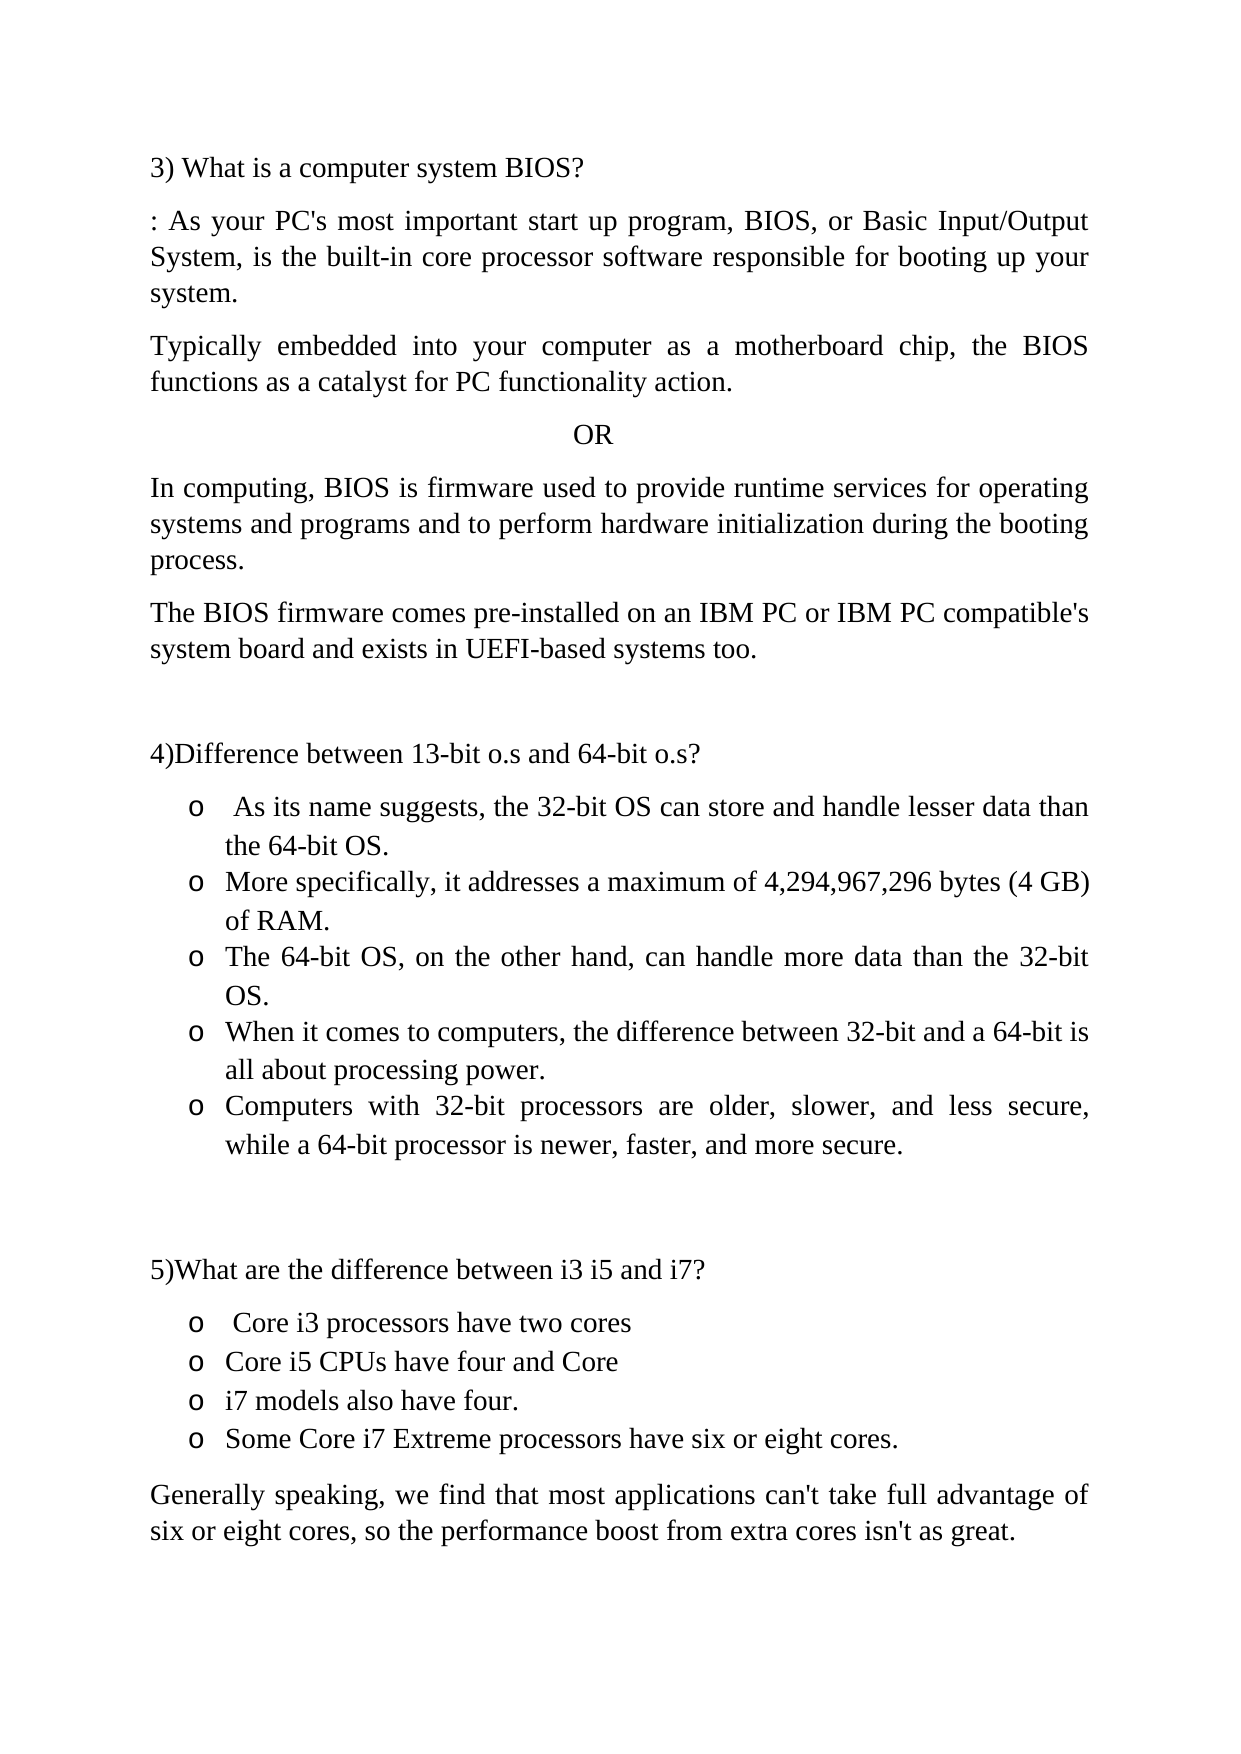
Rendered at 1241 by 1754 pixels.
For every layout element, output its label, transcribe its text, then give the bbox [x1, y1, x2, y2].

text Generally speaking, we find that most applications can't take full advantage of six or eight cores, so the performance boost from extra cores isn't as great. [150, 1477, 1090, 1547]
text 4)Difference between 13-bit o.s and 64-bit o.s? [150, 737, 1090, 770]
list More specifically, it addresses a maximum of 4,294,967,296 bytes (4 GB) of RAM. [187, 864, 1090, 936]
list The 64-bit OS, on the other hand, can handle more data than the 32-bit OS. [187, 939, 1090, 1011]
list Computers with 32-bit processors are older, slower, and less secure, while a 64-bit processor is newer, faster, and more secure. [187, 1088, 1090, 1161]
list i7 models also have four. [187, 1383, 1090, 1419]
list When it comes to computers, the difference between 32-bit and a 64-bit is all about processing power. [187, 1014, 1090, 1086]
text The BIOS firmware comes pre-installed on an IBM PC or IBM PC compatible's system board and exists in UEFI-based systems too. [150, 595, 1090, 664]
list Core i3 processors have two cores [187, 1305, 1090, 1341]
text 3) What is a computer system BIOS? [150, 150, 1090, 183]
list Some Core i7 Extreme processors have six or eight cores. [187, 1422, 1090, 1458]
text OR [150, 417, 1090, 450]
list As its name suggests, the 32-bit OS can store and handle lesser data than the 64-bit OS. [187, 789, 1090, 862]
text 5)What are the difference between i3 i5 and i7? [150, 1252, 1090, 1286]
text : As your PC's most important start up program, BIOS, or Basic Input/Output System, is the built-in core processor software responsible for booting up your system. [150, 203, 1090, 309]
text Typically embedded into your computer as a motherboard chip, the BIOS functions as a catalyst for PC functionality action. [150, 328, 1090, 398]
text In computing, BIOS is firmware used to provide runtime services for operating systems and programs and to perform hardware initialization during the booting process. [150, 470, 1090, 576]
list Core i5 CPUs have four and Core [187, 1344, 1090, 1380]
